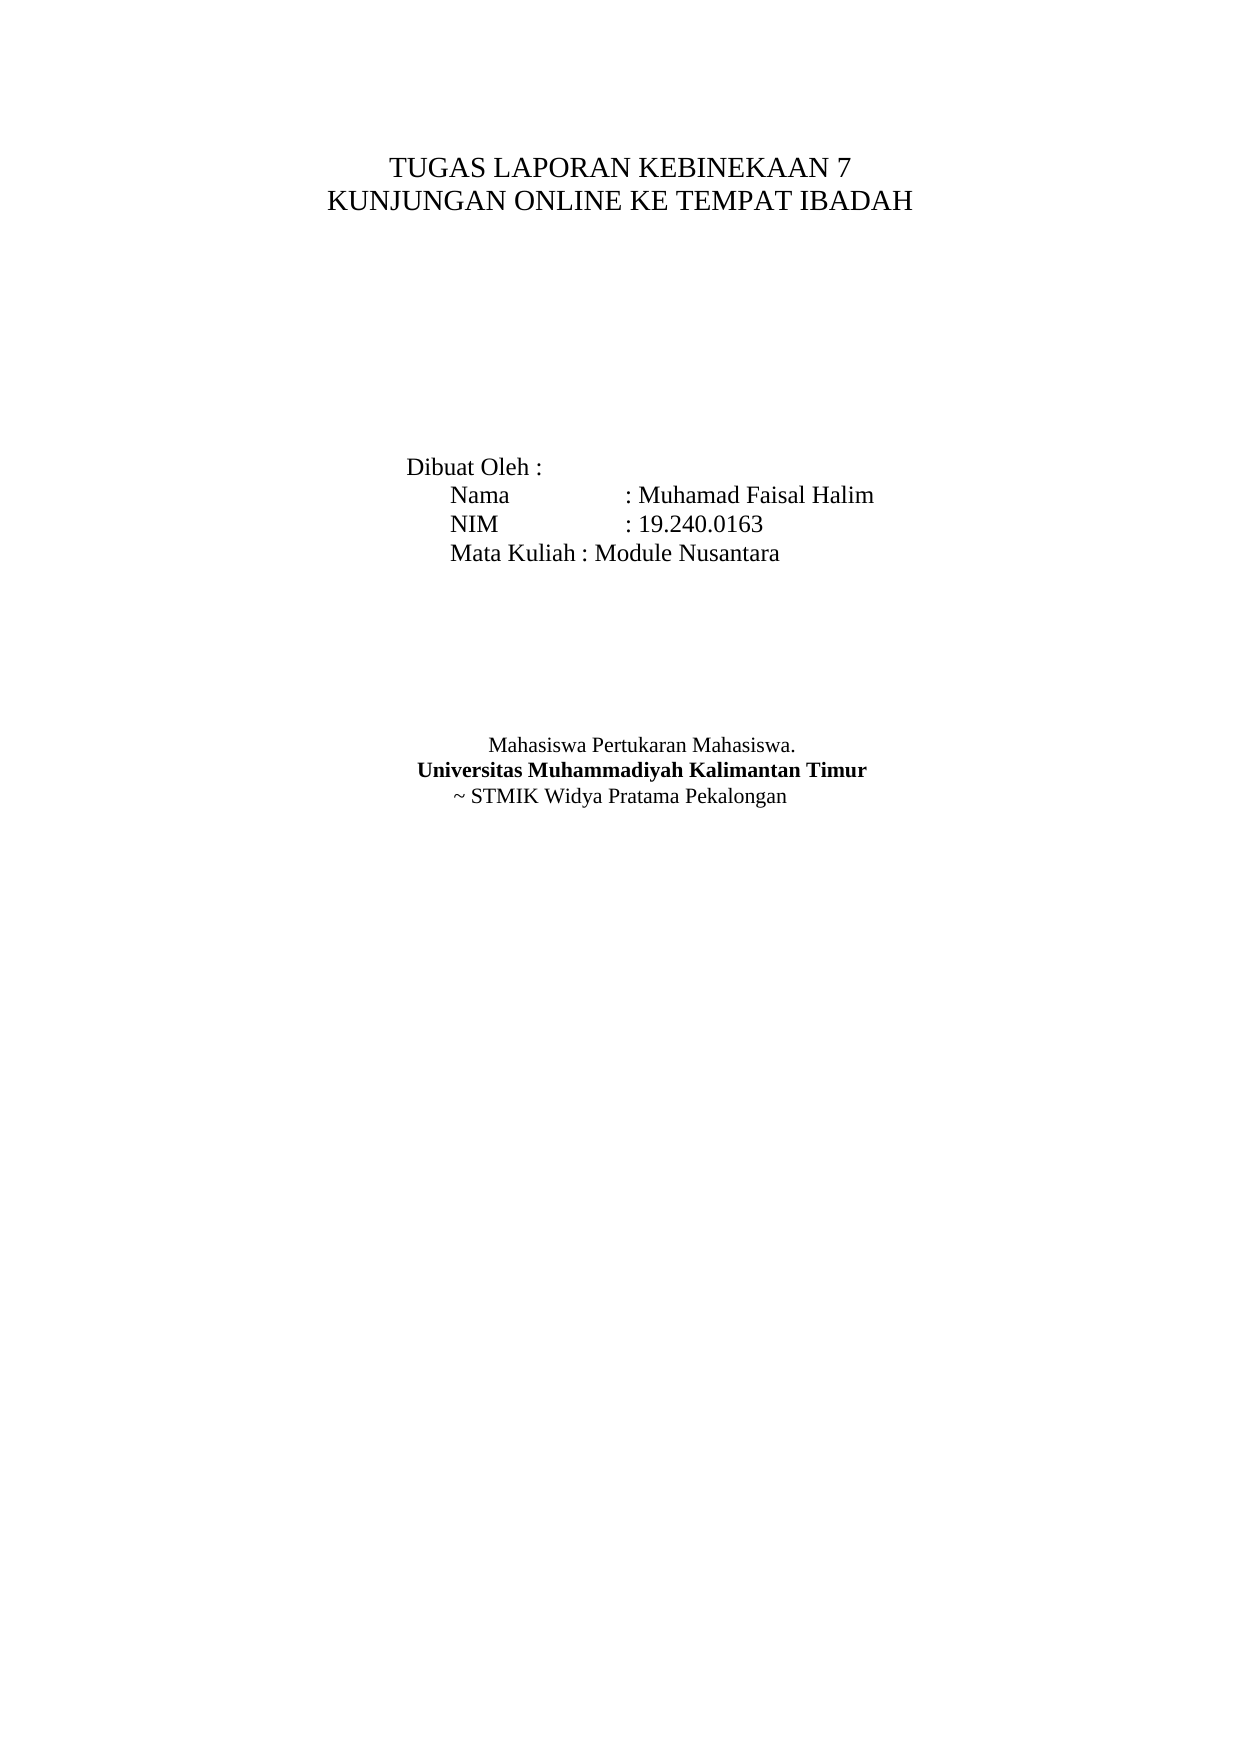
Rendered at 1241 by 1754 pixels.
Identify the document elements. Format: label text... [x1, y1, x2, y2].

text KUNJUNGAN ONLINE KE TEMPAT IBADAH [187, 183, 1053, 217]
text NIM : 19.240.0163 Mata Kuliah : Module Nusantara [406, 509, 1053, 567]
text ~ STMIK Widya Pratama Pekalongan [187, 783, 1053, 808]
text Mahasiswa Pertukaran Mahasiswa. [187, 732, 1053, 757]
text Universitas Muhammadiyah Kalimantan Timur [187, 757, 1053, 783]
text Dibuat Oleh : [362, 452, 1053, 481]
text TUGAS LAPORAN KEBINEKAAN 7 [187, 150, 1053, 183]
text Nama : Muhamad Faisal Halim [406, 481, 1053, 509]
